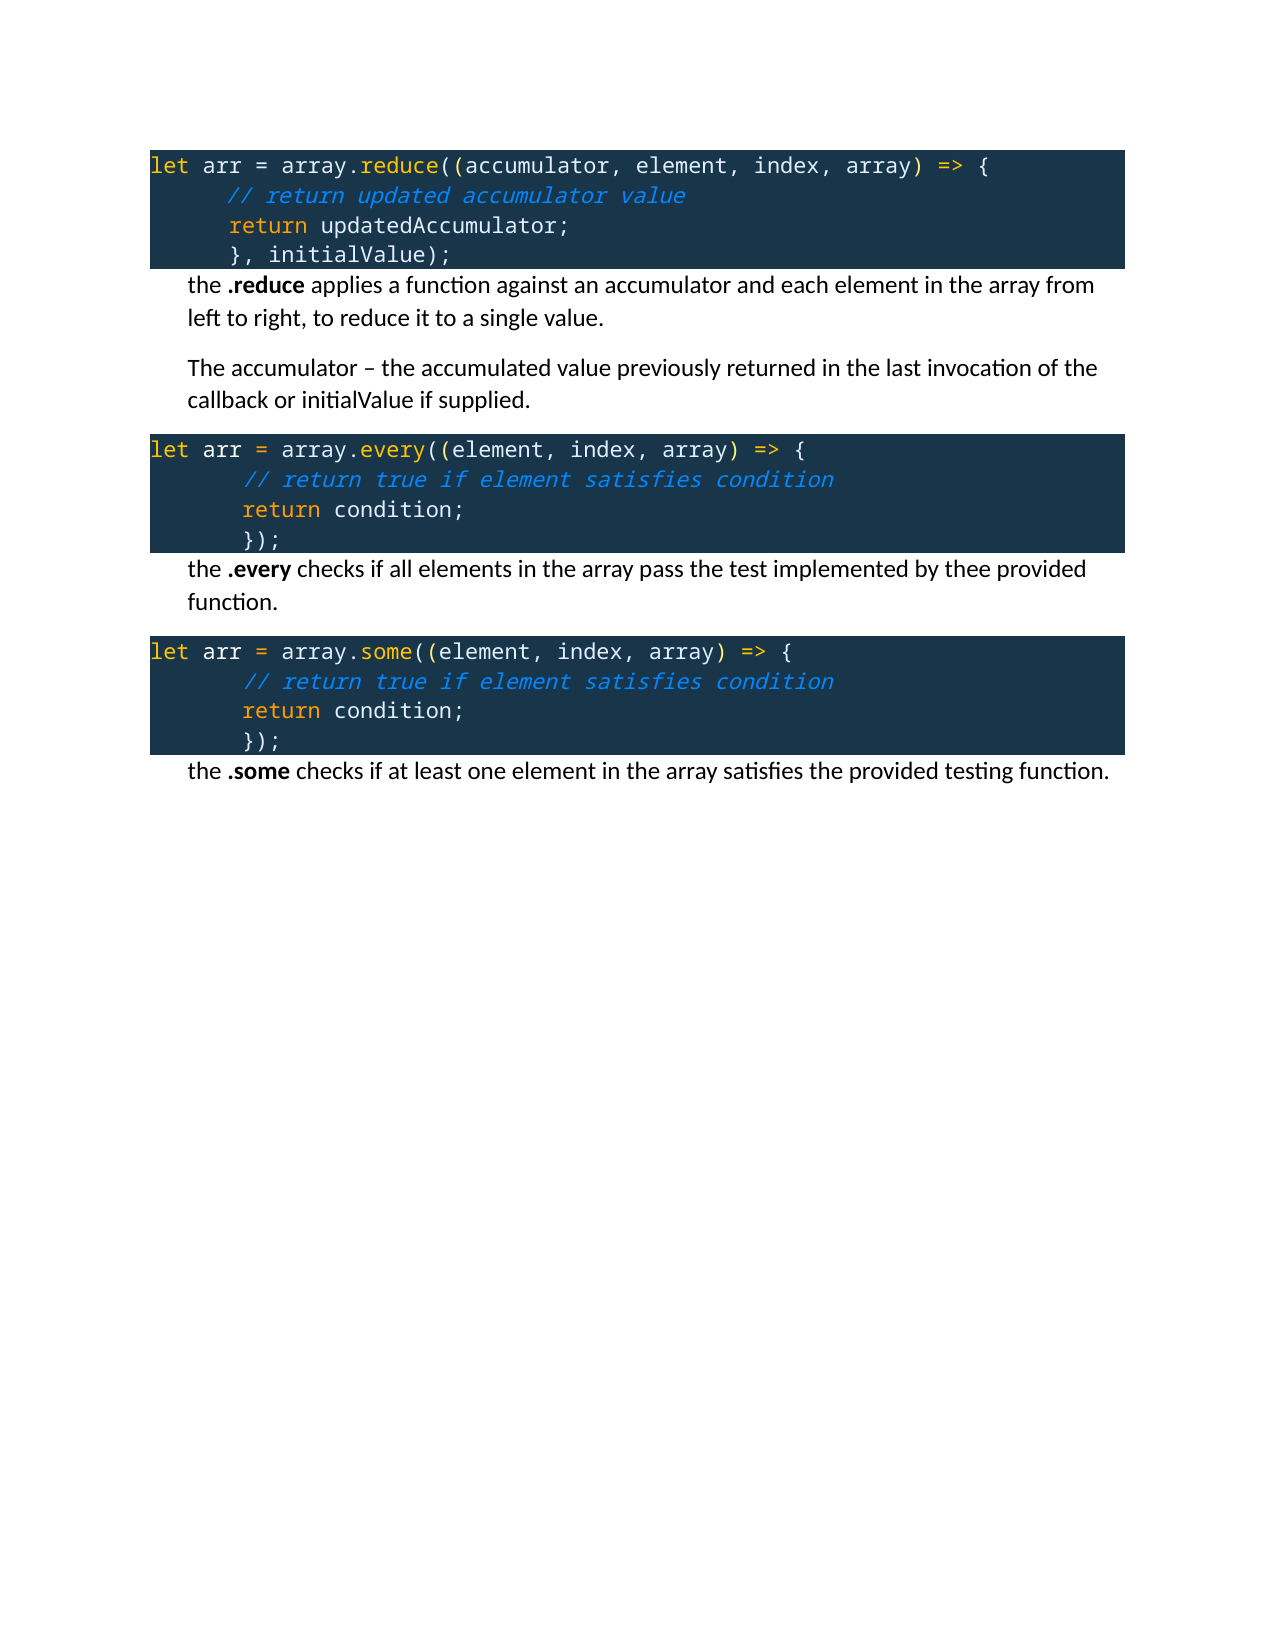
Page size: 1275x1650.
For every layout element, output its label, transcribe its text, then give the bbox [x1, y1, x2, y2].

text let arr = array.every((element, index, array) => { [150, 434, 1125, 464]
text return updatedAccumulator; [150, 209, 1125, 239]
text // return true if element satisfies condition [150, 666, 1125, 695]
text the .every checks if all elements in the array pass the test implemented by thee provided function. [187, 553, 1125, 617]
text the .reduce applies a function against an accumulator and each element in the array from left to right, to reduce it to a single value. [187, 269, 1125, 333]
text }); [150, 725, 1125, 755]
text return condition; [150, 695, 1125, 725]
text return condition; [150, 494, 1125, 523]
text The accumulator – the accumulated value previously returned in the last invocation of the callback or initialValue if supplied. [187, 352, 1125, 415]
text }, initialValue); [150, 239, 1125, 269]
text // return true if element satisfies condition [150, 464, 1125, 494]
text let arr = array.reduce((accumulator, element, index, array) => { [150, 150, 1125, 180]
text let arr = array.some((element, index, array) => { [150, 636, 1125, 666]
text // return updated accumulator value [150, 180, 1125, 209]
text }); [150, 523, 1125, 553]
text the .some checks if at least one element in the array satisfies the provided testing function. [187, 755, 1125, 786]
